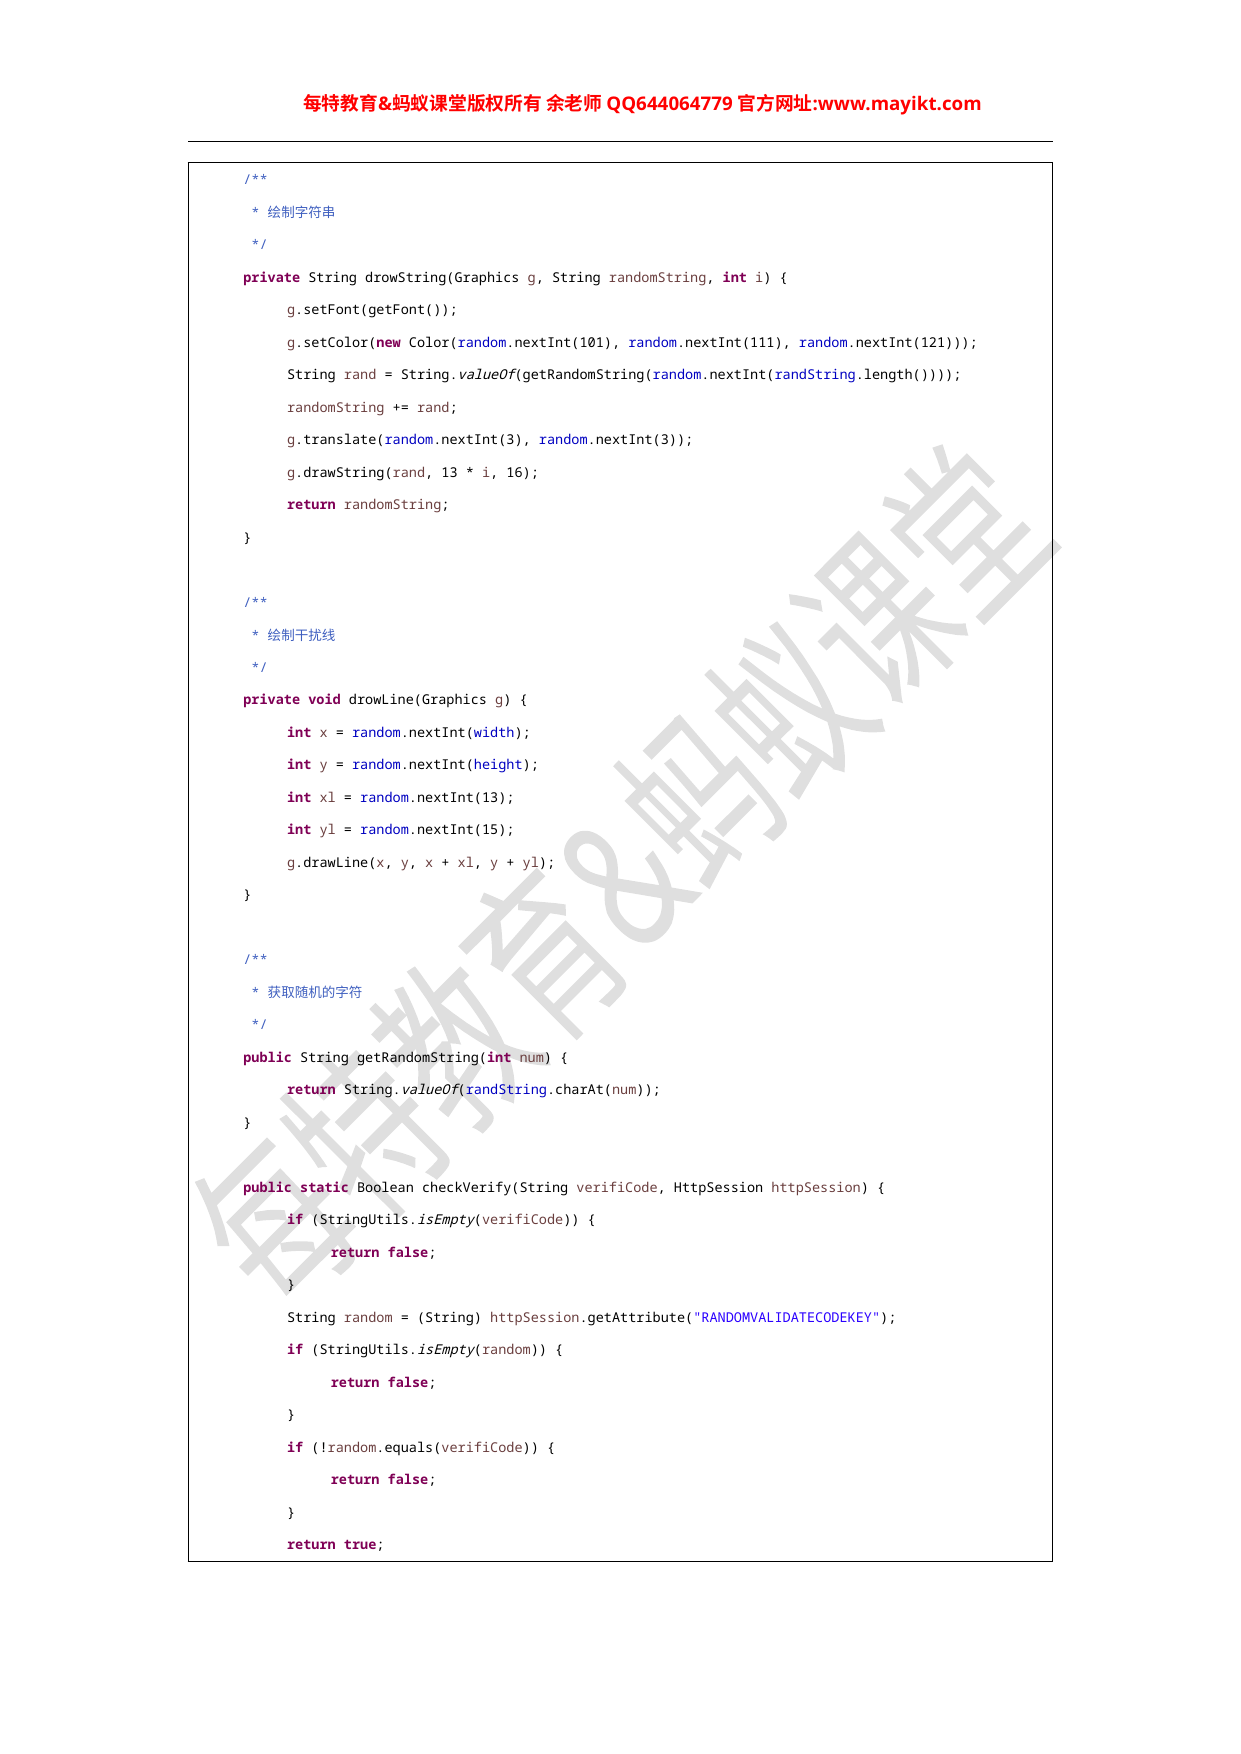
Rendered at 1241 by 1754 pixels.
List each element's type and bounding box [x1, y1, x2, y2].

table_header [189, 163, 1052, 1561]
